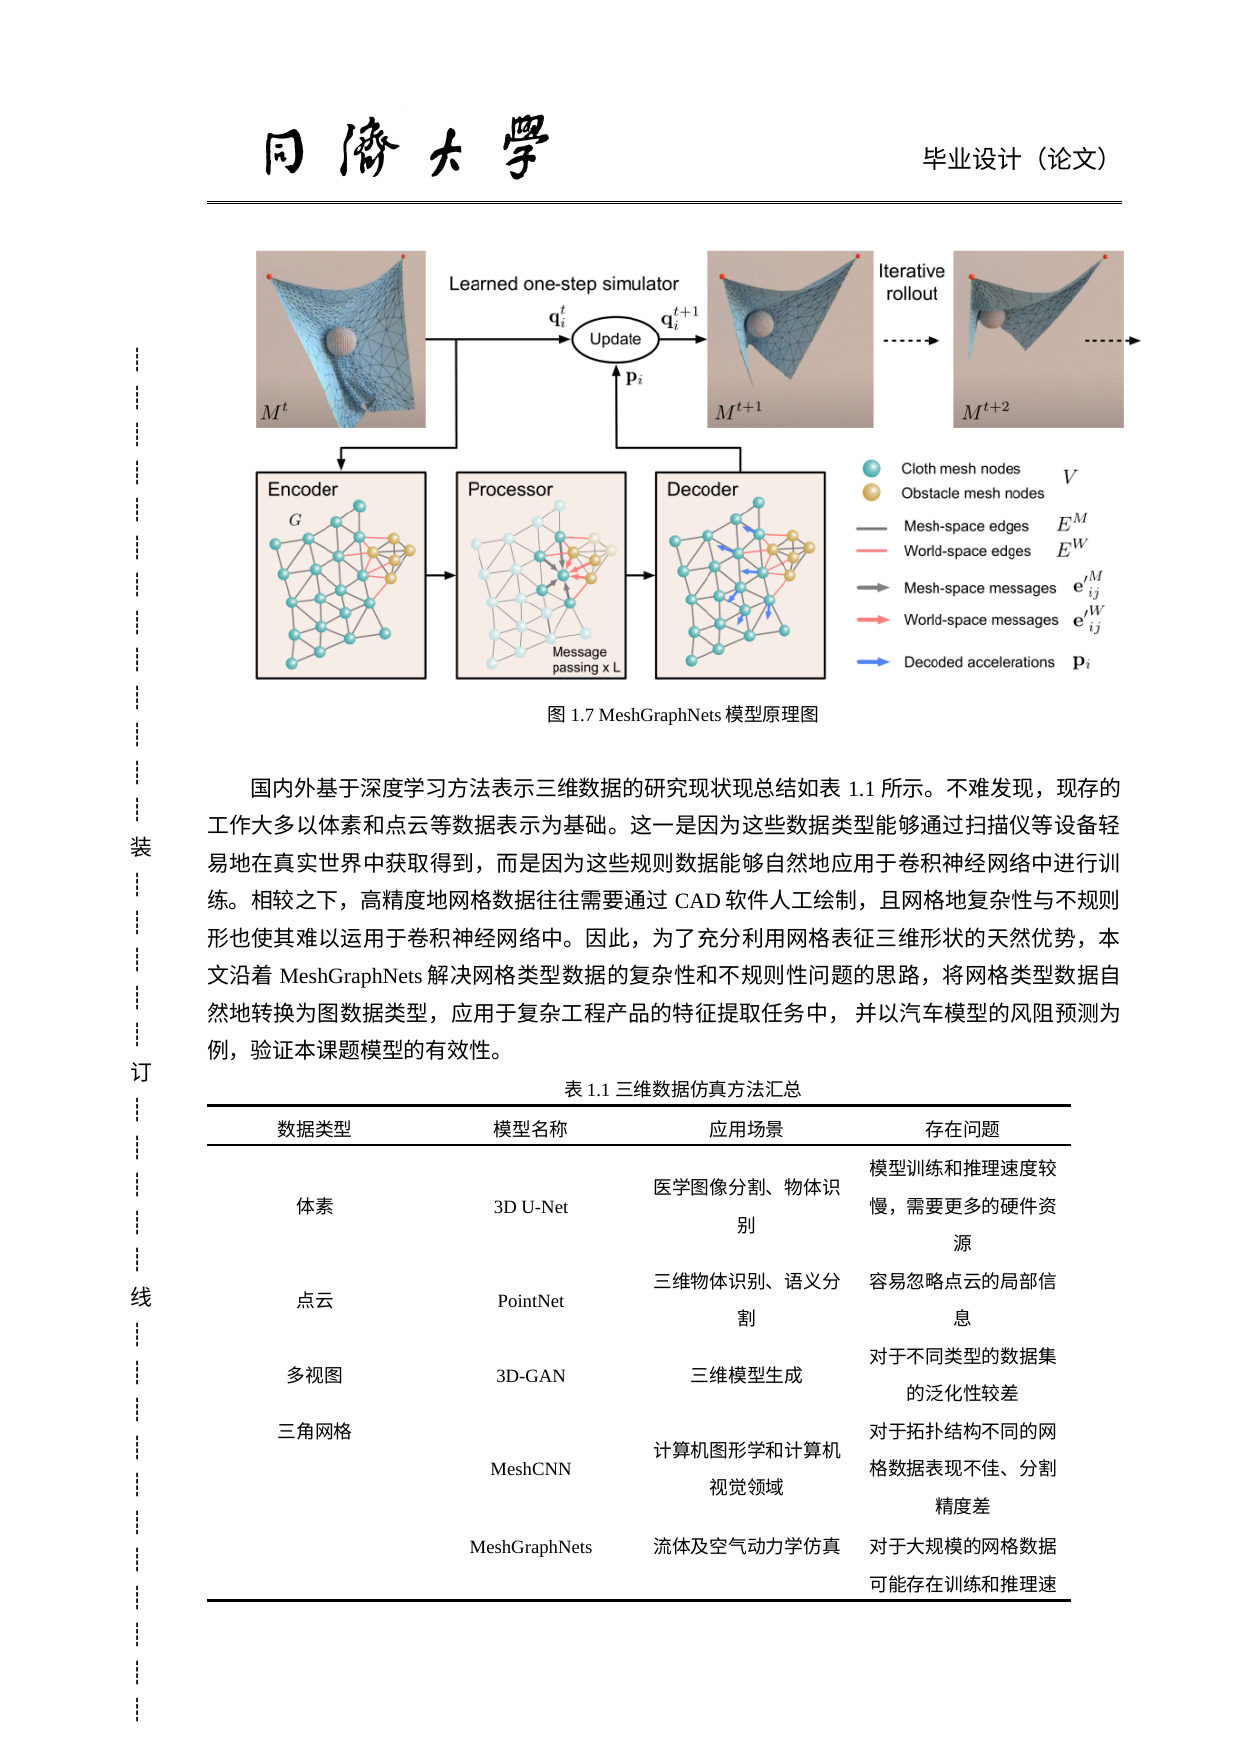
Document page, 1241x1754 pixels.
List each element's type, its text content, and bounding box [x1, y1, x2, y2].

table_cell 体素 [207, 1146, 423, 1258]
table_cell 对于拓扑结构不同的网格数据表现不佳、分割精度差 [855, 1408, 1071, 1521]
table_cell 3D U-Net [423, 1146, 639, 1258]
table_cell 3D-GAN [423, 1333, 639, 1408]
table_cell 点云 [207, 1258, 423, 1333]
table_cell 三维模型生成 [639, 1333, 855, 1408]
table_header 数据类型 [207, 1107, 423, 1144]
table_cell 对于不同类型的数据集的泛化性较差 [855, 1333, 1071, 1408]
table_cell 对于大规模的网格数据可能存在训练和推理速度较慢的问题 [855, 1521, 1071, 1599]
table_header 模型名称 [423, 1107, 639, 1144]
text 国内外基于深度学习方法表示三维数据的研究现状现总结如表 1.1 所示。不难发现，现存的工作大多以体素和点云等数据表示为基础。这一是因为这些数据类型能够通过扫描仪等设备轻易地在真实世界中获取得到，而是因为这些规则数据能够自然地应用于卷积神经网络中进行训练。相较之下，高精度地网格数据往往需要通过CAD软件人工绘制，且网格地复杂性与不规则形也使其难以运用于卷积神经网络中。因此，为了充分利用网格表征三维形状的天然优势，本文沿着 MeshGraphNets解决网格类型数据的复杂性和不规则性问题的思路，将网格类型数据自然地转换为图数据类型，应用于复杂工程产品的特征提取任务中， 并以汽车模型的风阻预测为例，验证本课题模型的有效性。 [207, 766, 1122, 1066]
table_cell 容易忽略点云的局部信息 [855, 1258, 1071, 1333]
table_cell 流体及空气动力学仿真 [639, 1521, 855, 1599]
table_cell MeshCNN [423, 1408, 639, 1521]
table_cell 模型训练和推理速度较慢，需要更多的硬件资源 [855, 1146, 1071, 1258]
table_cell 多视图 [207, 1333, 423, 1408]
text 表1.1 三维数据仿真方法汇总 [207, 1066, 1122, 1104]
table_cell 计算机图形学和计算机视觉领域 [639, 1408, 855, 1521]
text 图 1.7 MeshGraphNets模型原理图 [207, 691, 1122, 729]
table_cell MeshGraphNets [423, 1521, 639, 1599]
table_cell 三维物体识别、语义分割 [639, 1258, 855, 1333]
picture [244, 106, 567, 185]
table_cell 三角网格 [207, 1408, 423, 1599]
table_cell 医学图像分割、物体识别 [639, 1146, 855, 1258]
table_header 应用场景 [639, 1107, 855, 1144]
table_cell PointNet [423, 1258, 639, 1333]
table_header 存在问题 [855, 1107, 1071, 1144]
picture [250, 243, 1166, 692]
